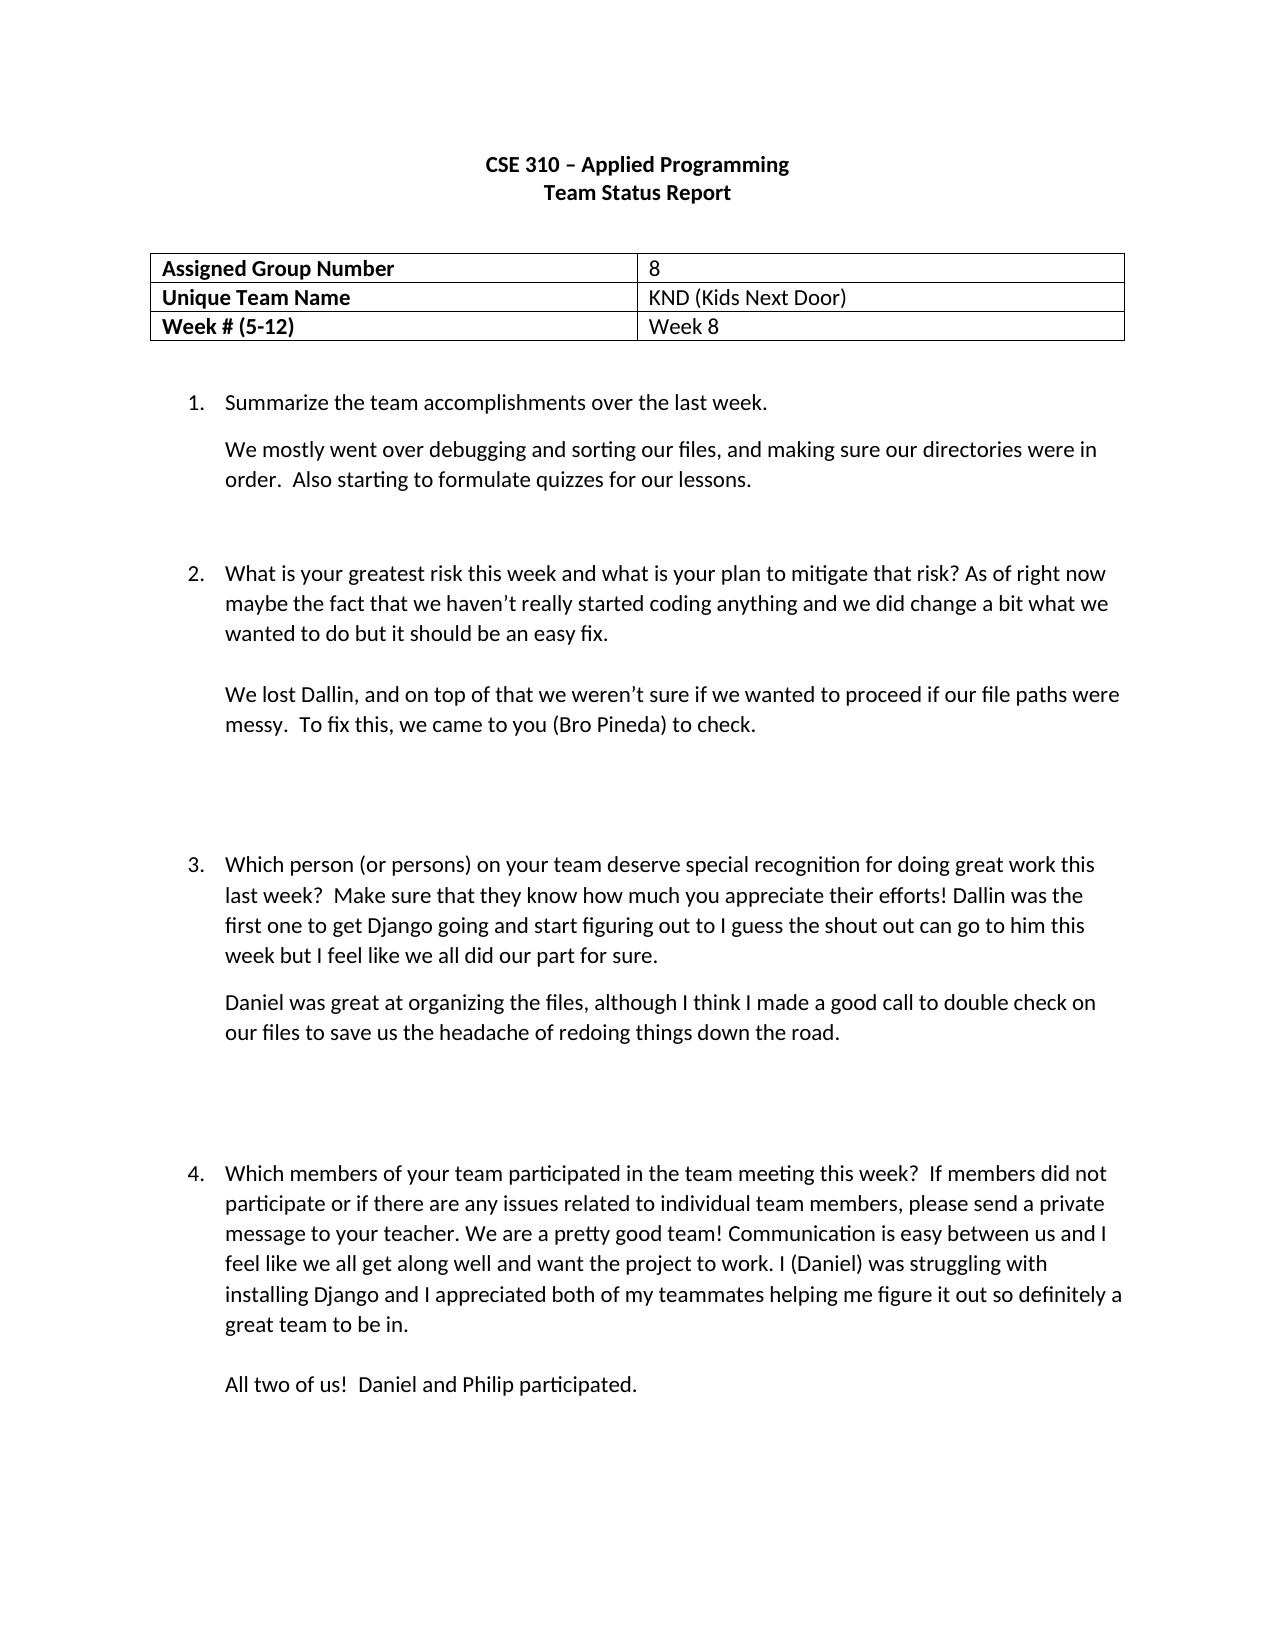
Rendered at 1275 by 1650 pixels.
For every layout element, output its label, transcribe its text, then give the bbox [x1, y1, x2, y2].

table_header 8 [638, 254, 1124, 282]
list Which person (or persons) on your team deserve special recognition for doing great work this last week? Make sure that they know how much you appreciate their efforts! Dallin was the first one to get Django going and start figuring out to I guess the shout out can go to him this week but I feel like we all did our part for sure. [187, 851, 1125, 969]
list What is your greatest risk this week and what is your plan to mitigate that risk? As of right now maybe the fact that we haven’t really started coding anything and we did change a bit what we wanted to do but it should be an easy fix. [187, 559, 1125, 647]
list We lost Dallin, and on top of that we weren’t sure if we wanted to proceed if our file paths were messy. To fix this, we came to you (Bro Pineda) to check. [225, 680, 1125, 738]
table_cell Week # (5-12) [151, 312, 637, 340]
text Team Status Report [150, 178, 1125, 206]
text CSE 310 – Applied Programming [150, 150, 1125, 178]
text We mostly went over debugging and sorting our files, and making sure our directories were in order. Also starting to formulate quizzes for our lessons. [225, 435, 1125, 493]
table_header Assigned Group Number [151, 254, 637, 282]
list Which members of your team participated in the team meeting this week? If members did not participate or if there are any issues related to individual team members, please send a private message to your teacher. We are a pretty good team! Communication is easy between us and I feel like we all get along well and want the project to work. I (Daniel) was struggling with installing Django and I appreciated both of my teammates helping me figure it out so definitely a great team to be in. [187, 1159, 1125, 1338]
list Summarize the team accomplishments over the last week. [187, 388, 1125, 416]
list All two of us! Daniel and Philip participated. [225, 1370, 1125, 1398]
text Daniel was great at organizing the files, although I think I made a good call to double check on our files to save us the headache of redoing things down the road. [225, 988, 1125, 1046]
table_cell KND (Kids Next Door) [638, 283, 1124, 311]
table_cell Unique Team Name [151, 283, 637, 311]
table_cell Week 8 [638, 312, 1124, 340]
